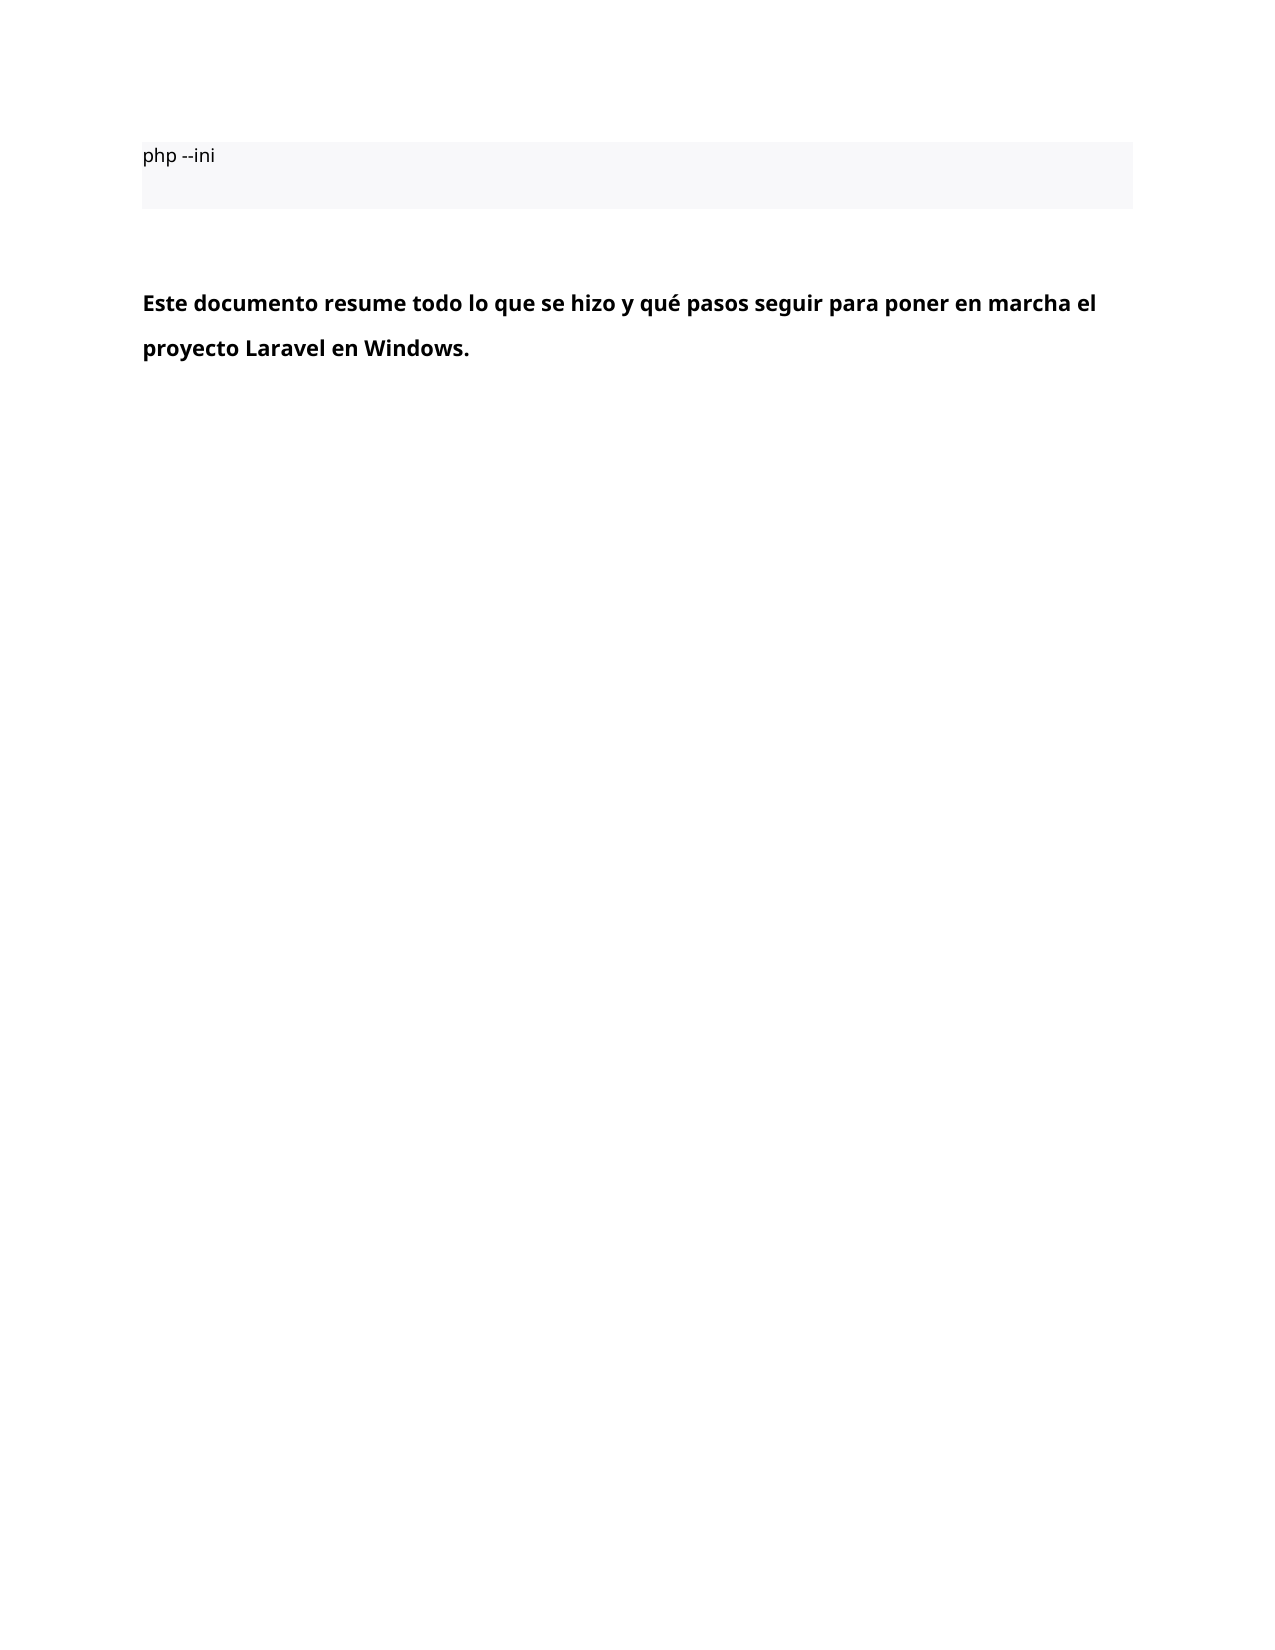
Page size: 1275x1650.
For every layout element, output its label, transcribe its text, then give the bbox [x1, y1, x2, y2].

text php --ini [142, 142, 1133, 209]
text Este documento resume todo lo que se hizo y qué pasos seguir para poner en marcha el proyecto Laravel en Windows. [142, 288, 1133, 362]
